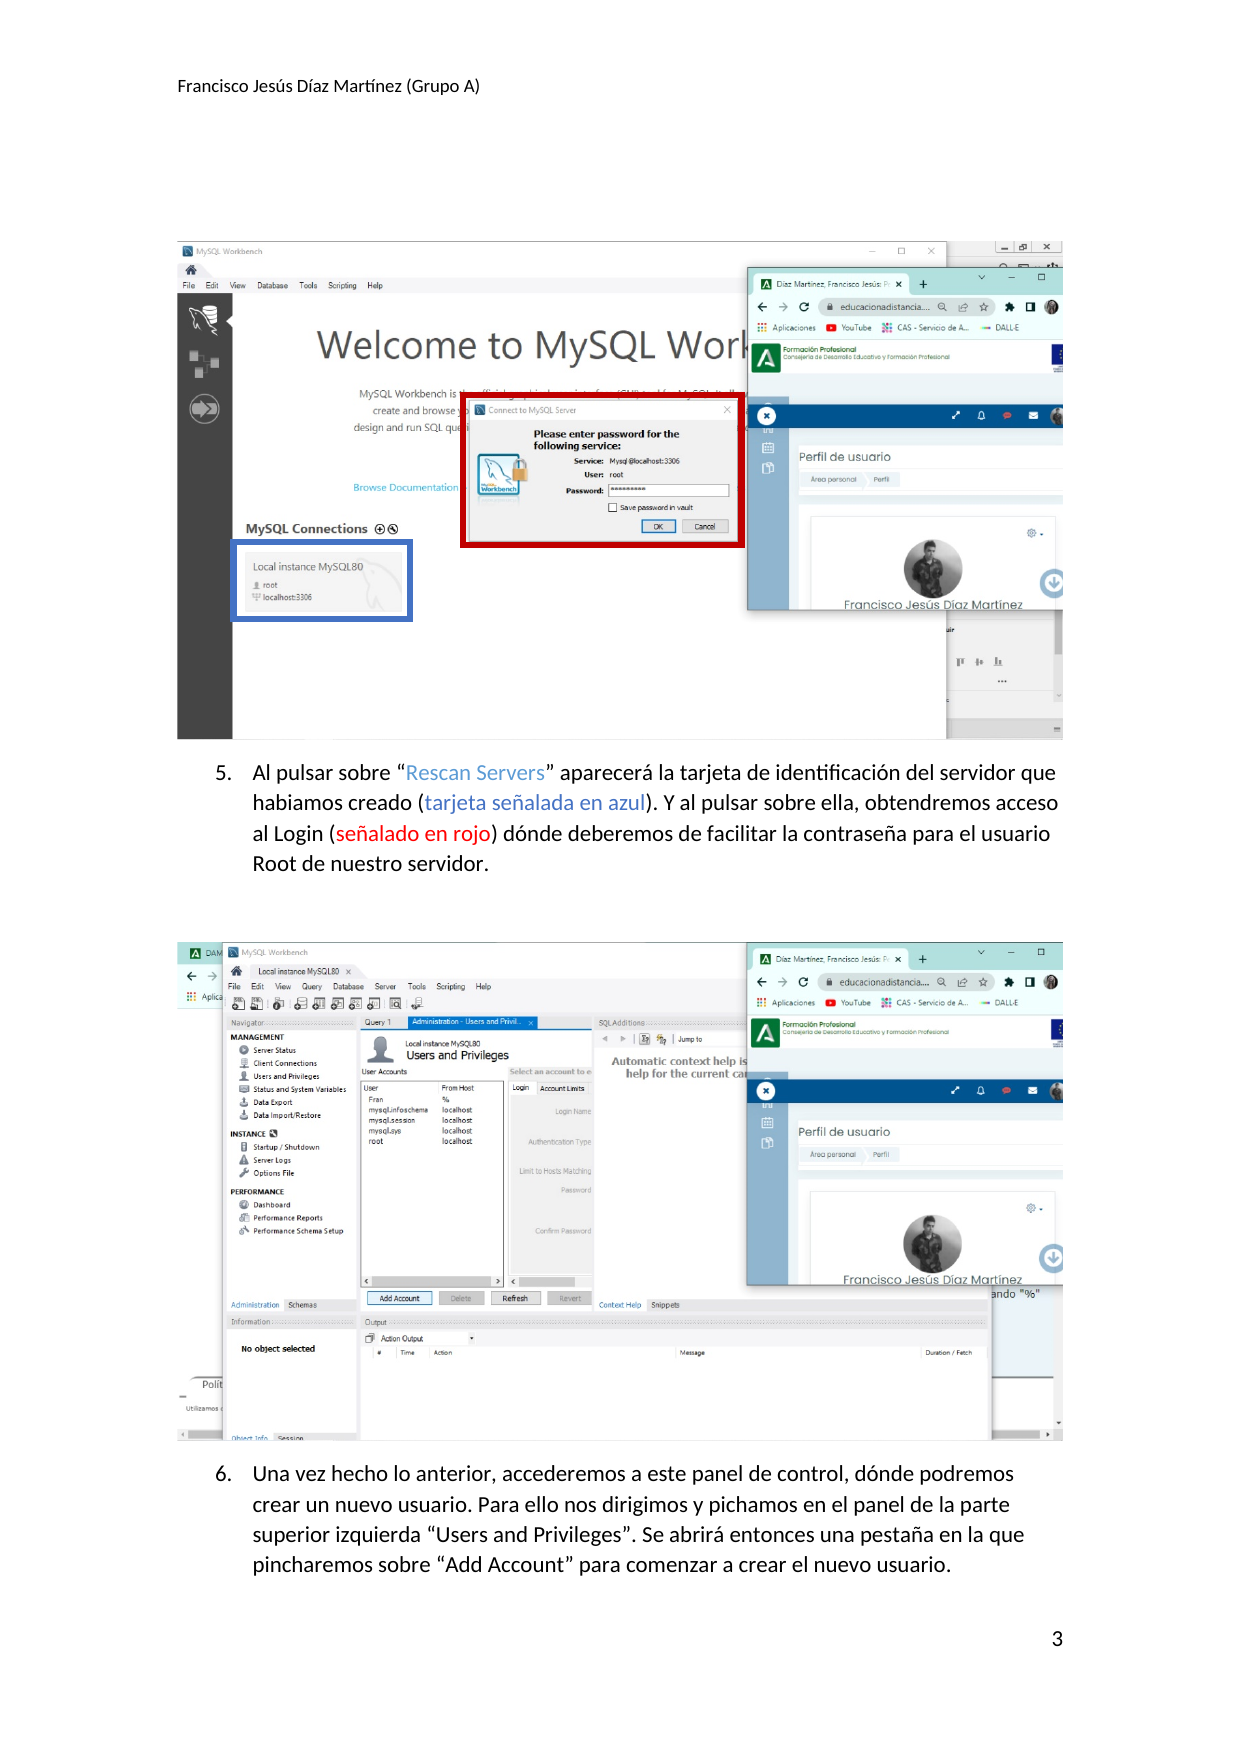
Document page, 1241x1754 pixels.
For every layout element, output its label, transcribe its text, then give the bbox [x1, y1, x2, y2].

picture [177, 942, 1063, 1441]
list Una vez hecho lo anterior, accederemos a este panel de control, dónde podremos crear un nuevo usuario. Para ello nos dirigimos y pichamos en el panel de la parte superior izquierda “Users and Privileges”. Se abrirá entonces una pestaña en la que pincharemos sobre “Add Account” para comenzar a crear el nuevo usuario. [215, 1459, 1063, 1578]
picture [177, 241, 1063, 740]
list Al pulsar sobre “Rescan Servers” aparecerá la tarjeta de identificación del servidor que habiamos creado (tarjeta señalada en azul). Y al pulsar sobre ella, obtendremos acceso al Login (señalado en rojo) dónde deberemos de facilitar la contraseña para el usuario Root de nuestro servidor. [215, 758, 1063, 877]
